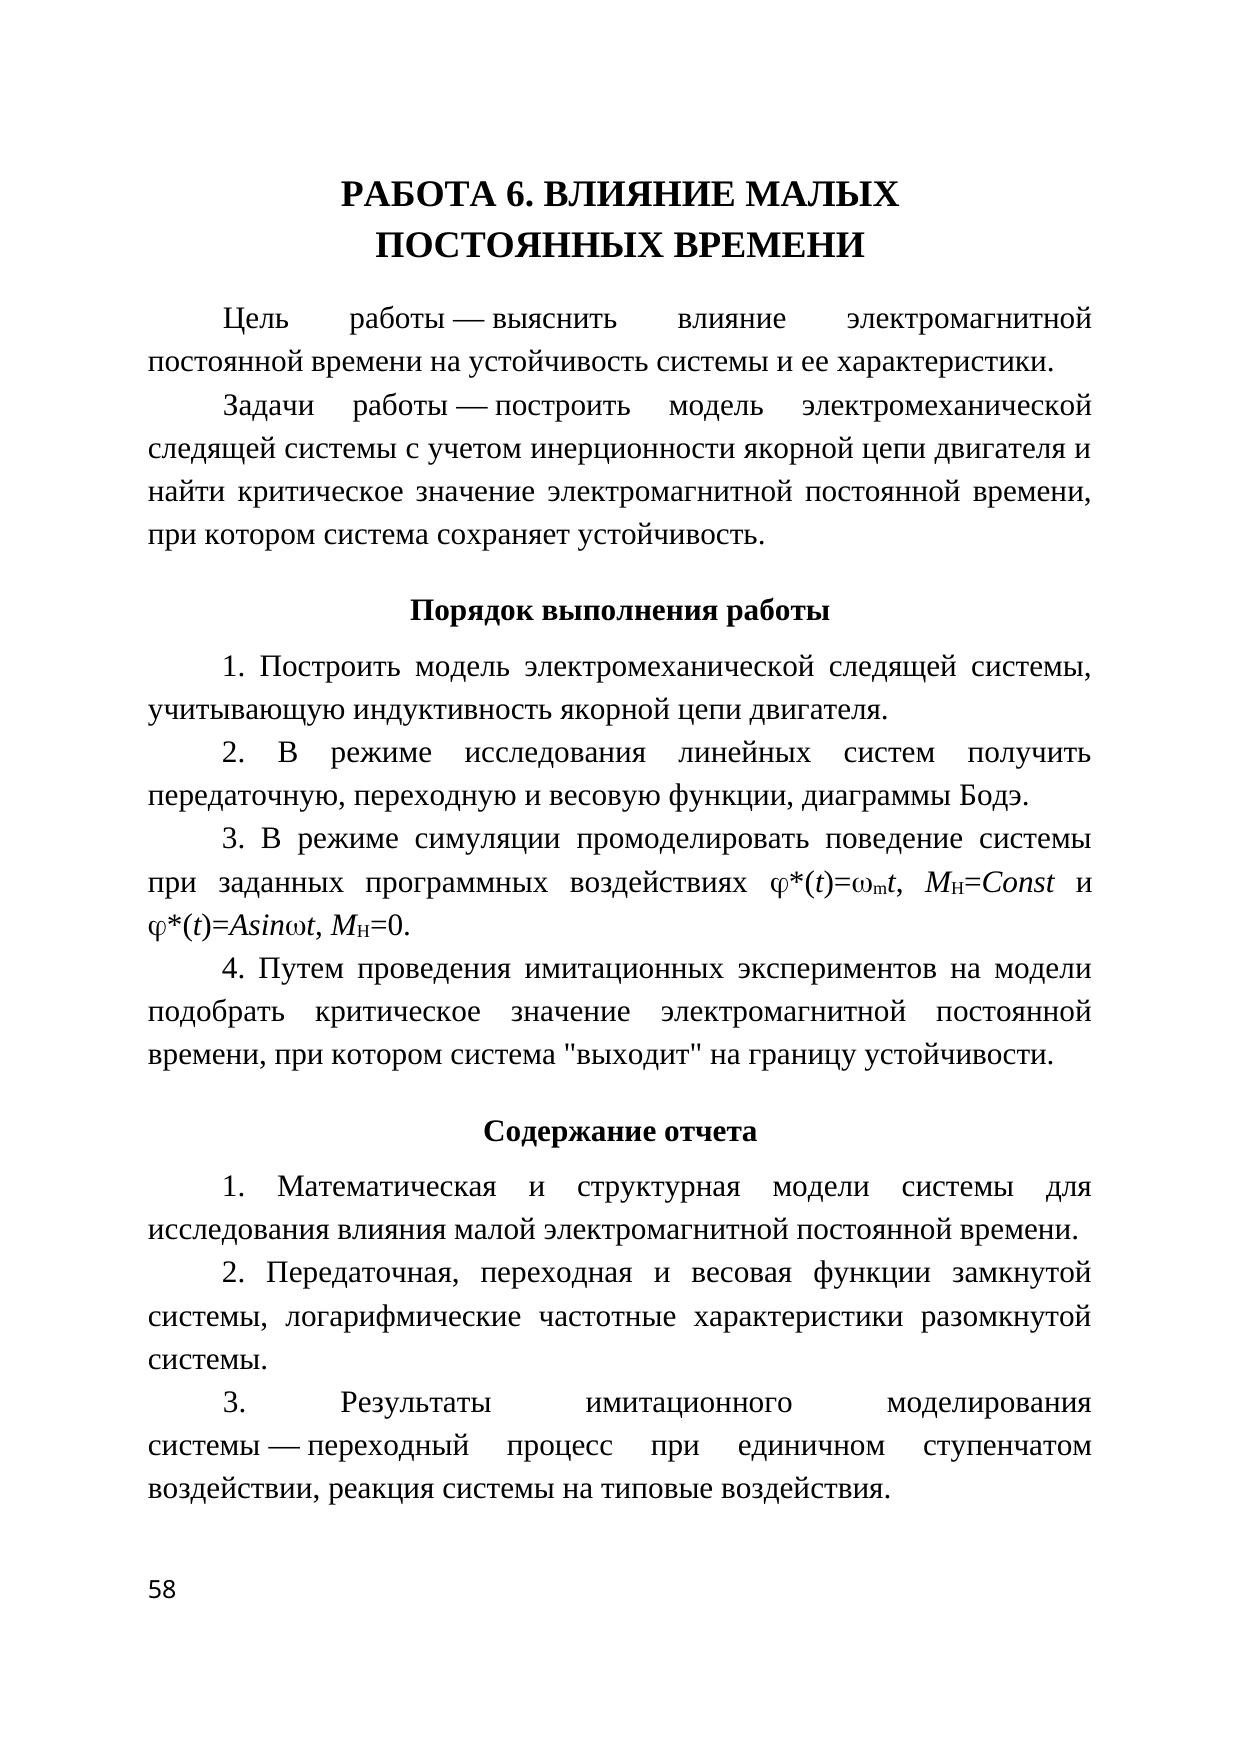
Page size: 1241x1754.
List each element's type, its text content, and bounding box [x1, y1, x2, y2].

text Работа 6. Влияние малых постоянных времени [148, 171, 1092, 266]
text Содержание отчета [148, 1112, 1092, 1148]
text Порядок выполнения работы [148, 592, 1092, 628]
text Цель работы — выяснить влияние электромагнитной постоянной времени на устойчивость системы и ее характеристики. [148, 299, 1092, 379]
text 2. Передаточная, переходная и весовая функции замкнутой системы, логарифмические частотные характеристики разомкнутой системы. [148, 1254, 1092, 1376]
text 3. В режиме симуляции промоделировать поведение системы при заданных программных воздействиях *(t)=mt, MН=Const и *(t)=Asint, MН=0. [148, 820, 1092, 942]
text 4. Путем проведения имитационных экспериментов на модели подобрать критическое значение электромагнитной постоянной времени, при котором система "выходит" на границу устойчивости. [148, 949, 1092, 1071]
text 2. В режиме исследования линейных систем получить передаточную, переходную и весовую функции, диаграммы Бодэ. [148, 733, 1092, 813]
text 3. Результаты имитационного моделирования системы — переходный процесс при единичном ступенчатом воздействии, реакция системы на типовые воздействия. [148, 1383, 1092, 1505]
text Задачи работы — построить модель электромеханической следящей системы с учетом инерционности якорной цепи двигателя и найти критическое значение электромагнитной постоянной времени, при котором система сохраняет устойчивость. [148, 386, 1092, 551]
text 1. Построить модель электромеханической следящей системы, учитывающую индуктивность якорной цепи двигателя. [148, 647, 1092, 726]
text 1. Математическая и структурная модели системы для исследования влияния малой электромагнитной постоянной времени. [148, 1167, 1092, 1247]
